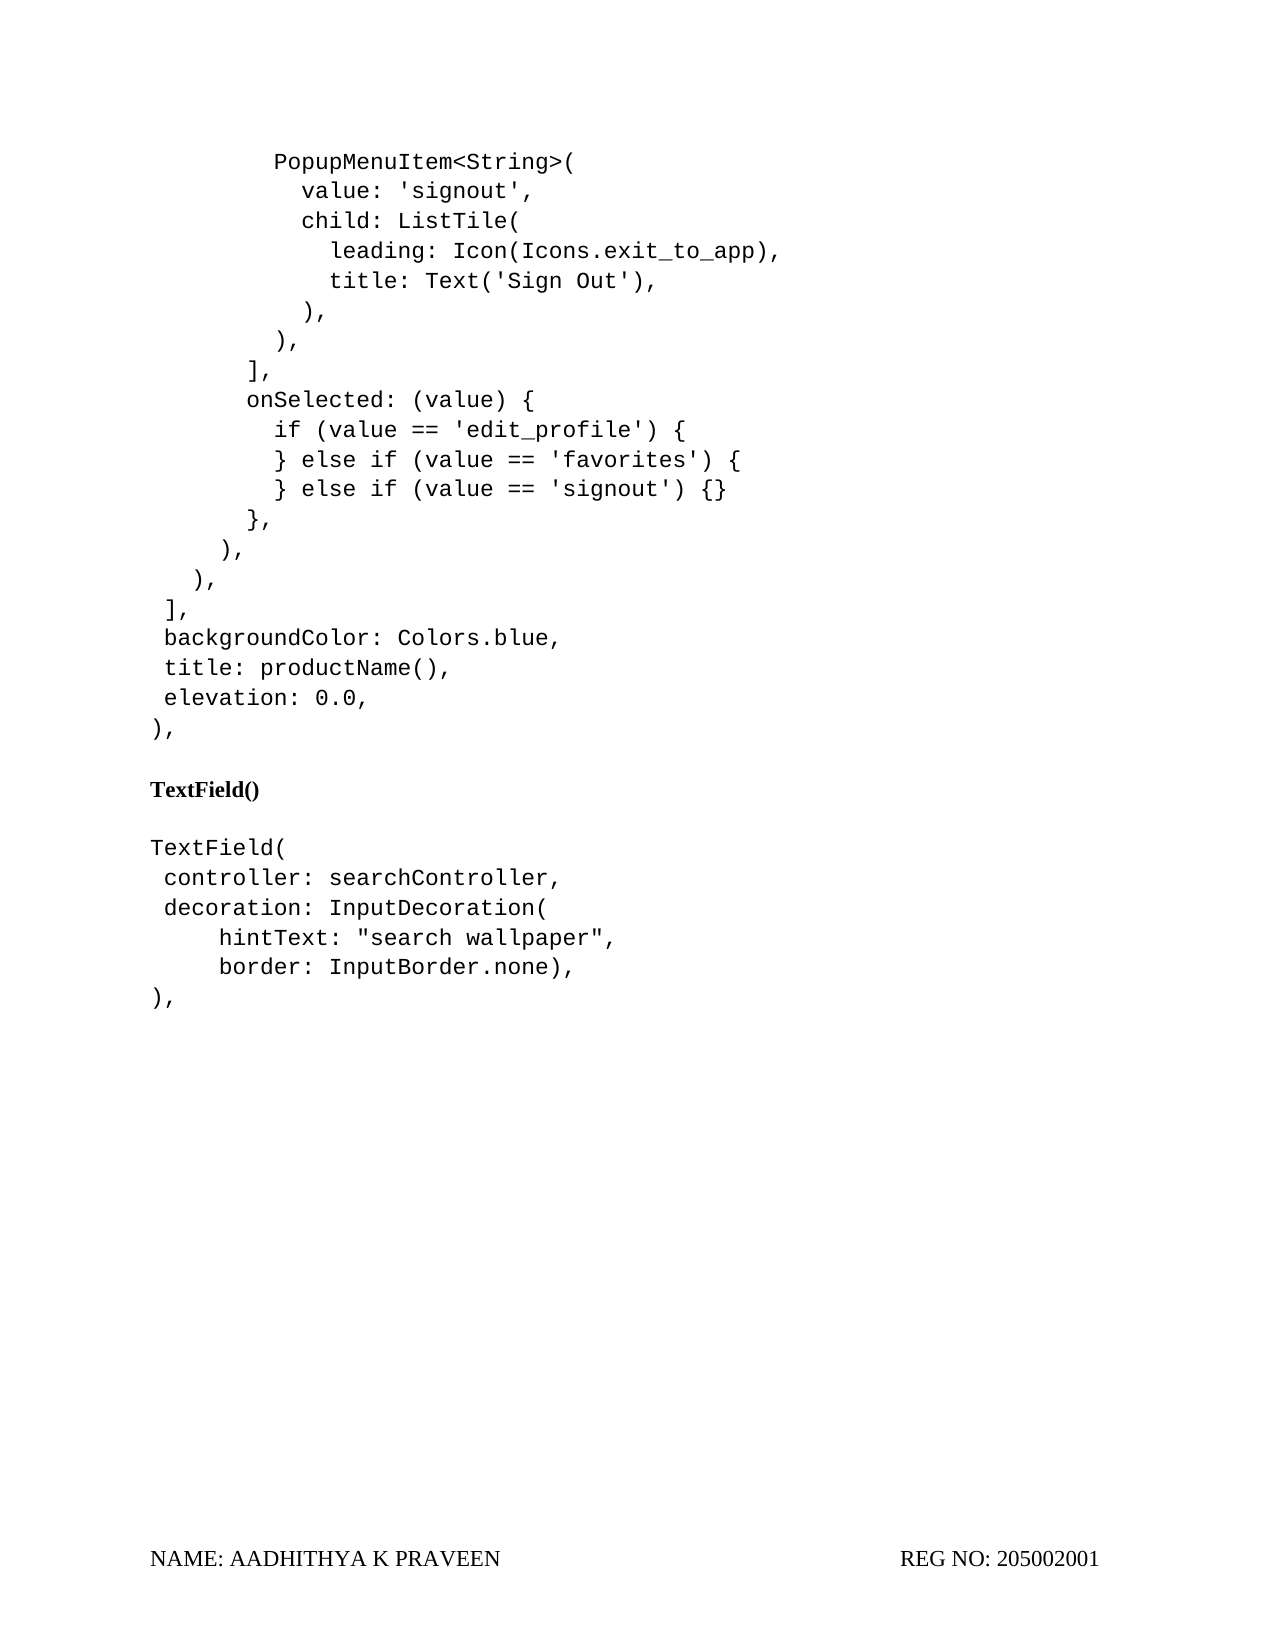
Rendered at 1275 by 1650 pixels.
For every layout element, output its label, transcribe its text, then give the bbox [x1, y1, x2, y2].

text title: Text('Sign Out'), [150, 269, 1125, 295]
text ), [150, 299, 1125, 325]
text elevation: 0.0, [150, 686, 1125, 712]
text TextField() [150, 776, 1125, 802]
text ), [150, 537, 1125, 563]
text decoration: InputDecoration( [150, 896, 1125, 922]
text ], [150, 358, 1125, 384]
text onSelected: (value) { [150, 388, 1125, 414]
text ], [150, 597, 1125, 623]
text ), [150, 985, 1125, 1011]
text leading: Icon(Icons.exit_to_app), [150, 239, 1125, 265]
text }, [150, 507, 1125, 533]
text backgroundColor: Colors.blue, [150, 627, 1125, 653]
text controller: searchController, [150, 866, 1125, 892]
text PopupMenuItem<String>( [150, 150, 1125, 176]
text TextField( [150, 836, 1125, 862]
text border: InputBorder.none), [150, 956, 1125, 982]
text ), [150, 716, 1125, 742]
text value: 'signout', [150, 180, 1125, 206]
text hintText: "search wallpaper", [150, 926, 1125, 952]
text } else if (value == 'favorites') { [150, 448, 1125, 474]
text child: ListTile( [150, 209, 1125, 236]
text title: productName(), [150, 656, 1125, 682]
text ), [150, 567, 1125, 593]
text if (value == 'edit_profile') { [150, 418, 1125, 444]
text ), [150, 329, 1125, 355]
text } else if (value == 'signout') {} [150, 478, 1125, 504]
